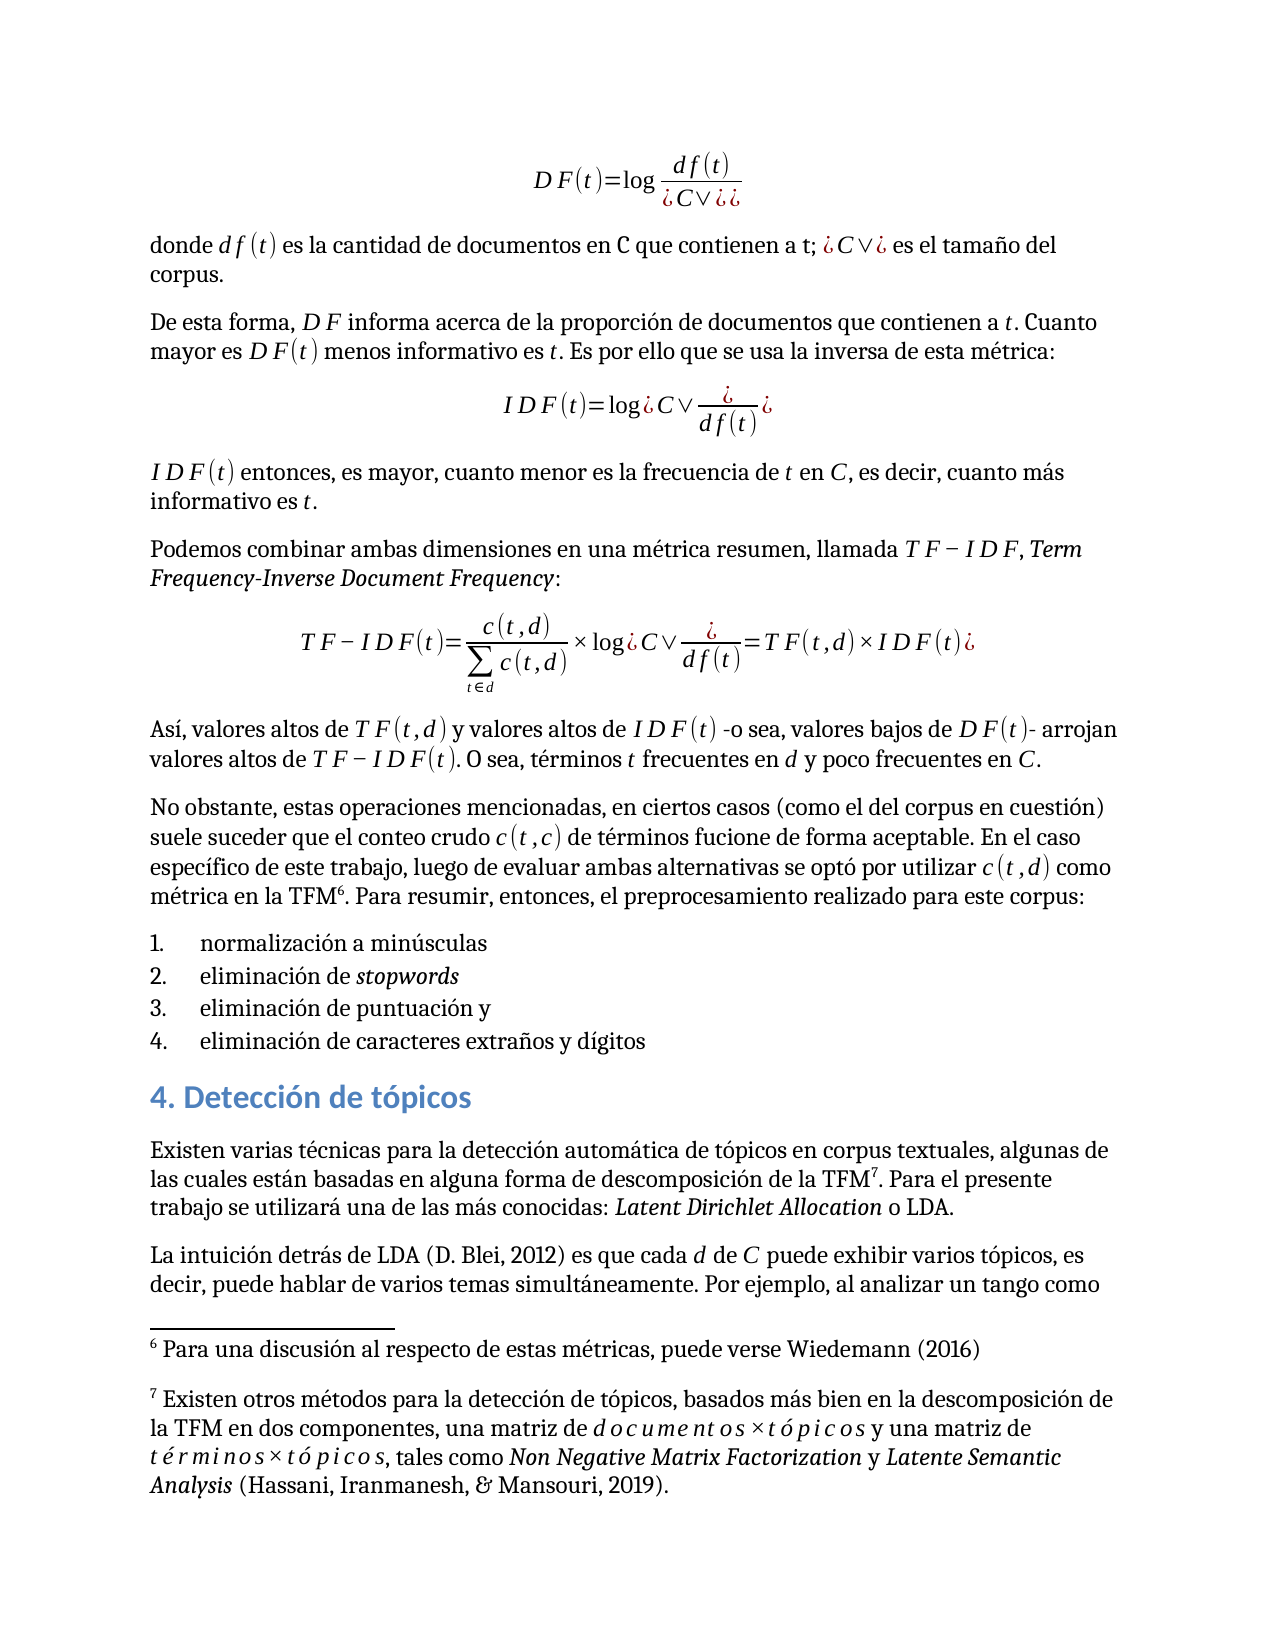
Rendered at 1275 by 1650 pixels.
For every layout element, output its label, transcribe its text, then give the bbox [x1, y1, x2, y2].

text Así, valores altos de y valores altos de -o sea, valores bajos de - arrojan valores altos de . O sea, términos frecuentes en y poco frecuentes en . [150, 714, 1125, 774]
list eliminación de puntuación y [150, 994, 1125, 1023]
text De esta forma, informa acerca de la proporción de documentos que contienen a . Cuanto mayor es menos informativo es . Es por ello que se usa la inversa de esta métrica: [150, 307, 1125, 366]
subtitle 4. Detección de tópicos [150, 1076, 1125, 1117]
text donde es la cantidad de documentos en C que contienen a t; es el tamaño del corpus. [150, 230, 1125, 289]
text No obstante, estas operaciones mencionadas, en ciertos casos (como el del corpus en cuestión) suele suceder que el conteo crudo de términos fucione de forma aceptable. En el caso específico de este trabajo, luego de evaluar ambas alternativas se optó por utilizar como métrica en la TFM. Para resumir, entonces, el preprocesamiento realizado para este corpus: [150, 793, 1125, 911]
text Podemos combinar ambas dimensiones en una métrica resumen, llamada , Term Frequency-Inverse Document Frequency: [150, 535, 1125, 592]
list eliminación de stopwords [150, 962, 1125, 991]
list eliminación de caracteres extraños y dígitos [150, 1027, 1125, 1056]
list normalización a minúsculas [150, 929, 1125, 958]
text Existen varias técnicas para la detección automática de tópicos en corpus textuales, algunas de las cuales están basadas en alguna forma de descomposición de la TFM. Para el presente trabajo se utilizará una de las más conocidas: Latent Dirichlet Allocation o LDA. [150, 1136, 1125, 1222]
text entonces, es mayor, cuanto menor es la frecuencia de en , es decir, cuanto más informativo es . [150, 457, 1125, 516]
